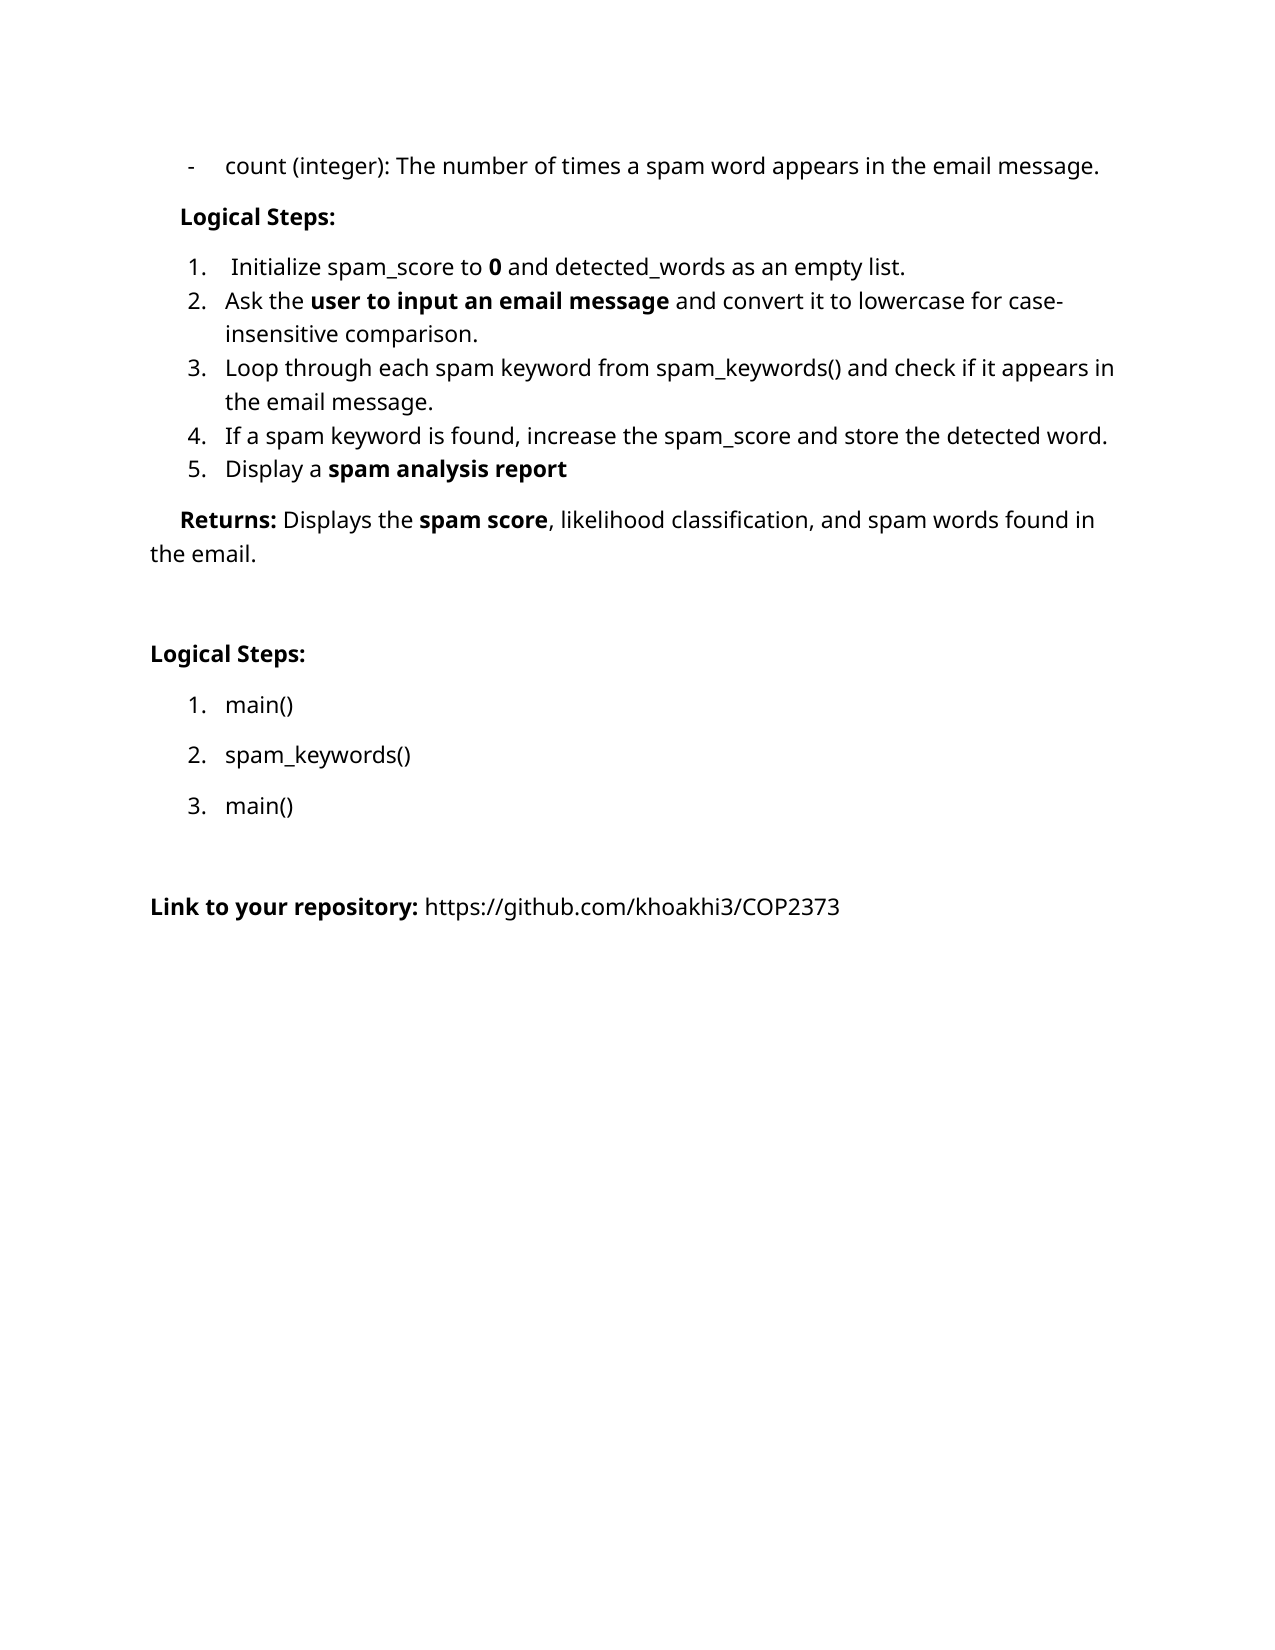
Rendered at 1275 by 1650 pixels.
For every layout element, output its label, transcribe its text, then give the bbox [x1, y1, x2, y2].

text Logical Steps: [150, 638, 1125, 669]
text Returns: Displays the spam score, likelihood classification, and spam words found in the email. [150, 504, 1125, 569]
list count (integer): The number of times a spam word appears in the email message. [187, 150, 1125, 181]
text Link to your repository: https://github.com/khoakhi3/COP2373 [150, 890, 1125, 922]
list Ask the user to input an email message and convert it to lowercase for case-insensitive comparison. [187, 284, 1125, 349]
list main() [187, 789, 1125, 821]
list Loop through each spam keyword from spam_keywords() and check if it appears in the email message. [187, 352, 1125, 417]
list If a spam keyword is found, increase the spam_score and store the detected word. [187, 419, 1125, 451]
list spam_keywords() [187, 739, 1125, 770]
list Initialize spam_score to 0 and detected_words as an empty list. [187, 251, 1125, 282]
text Logical Steps: [150, 200, 1125, 232]
list Display a spam analysis report [187, 453, 1125, 484]
list main() [187, 689, 1125, 720]
